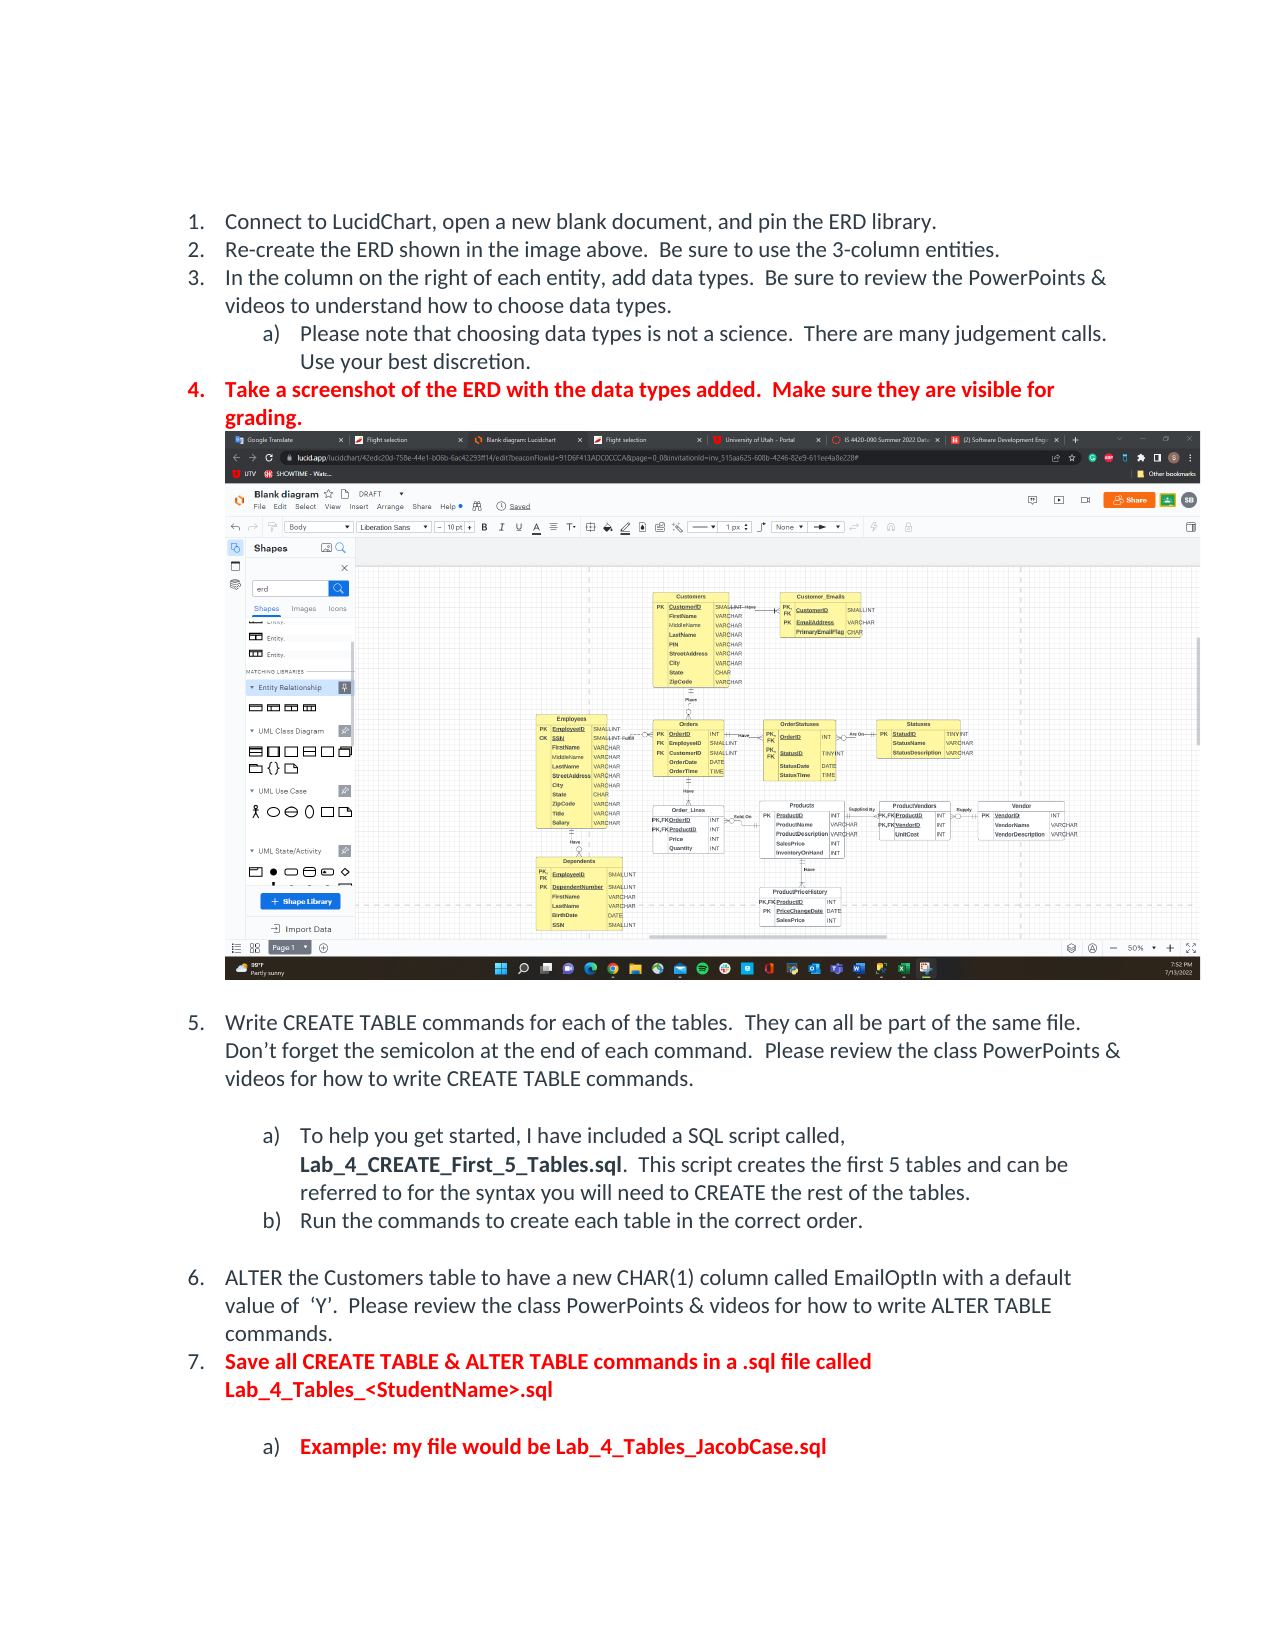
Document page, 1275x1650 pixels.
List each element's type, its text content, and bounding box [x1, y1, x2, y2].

list Save all CREATE TABLE & ALTER TABLE commands in a .sql file called Lab_4_Tables_<StudentName>.sql [187, 1347, 1125, 1403]
list Run the commands to create each table in the correct order. [262, 1206, 1125, 1234]
list To help you get started, I have included a SQL script called, Lab_4_CREATE_First_5_Tables.sql. This script creates the first 5 tables and can be referred to for the syntax you will need to CREATE the rest of the tables. [262, 1122, 1125, 1206]
list Please note that choosing data types is not a science. There are many judgement calls. Use your best discretion. [262, 319, 1125, 375]
list ALTER the Customers table to have a new CHAR(1) column called EmailOptIn with a default value of ‘Y’. Please review the class PowerPoints & videos for how to write ALTER TABLE commands. [187, 1263, 1125, 1347]
list In the column on the right of each entity, add data types. Be sure to review the PowerPoints & videos to understand how to choose data types. [187, 263, 1125, 319]
list Re-create the ERD shown in the image above. Be sure to use the 3-column entities. [187, 235, 1125, 263]
picture [225, 431, 1200, 980]
list Take a screenshot of the ERD with the data types added. Make sure they are visible for grading. [187, 375, 1125, 431]
list Connect to LucidChart, open a new blank document, and pin the ERD library. [187, 207, 1125, 235]
list Example: my file would be Lab_4_Tables_JacobCase.sql [262, 1432, 1125, 1460]
list Write CREATE TABLE commands for each of the tables. They can all be part of the same file. Don’t forget the semicolon at the end of each command. Please review the class PowerPoints & videos for how to write CREATE TABLE commands. [187, 1008, 1125, 1092]
